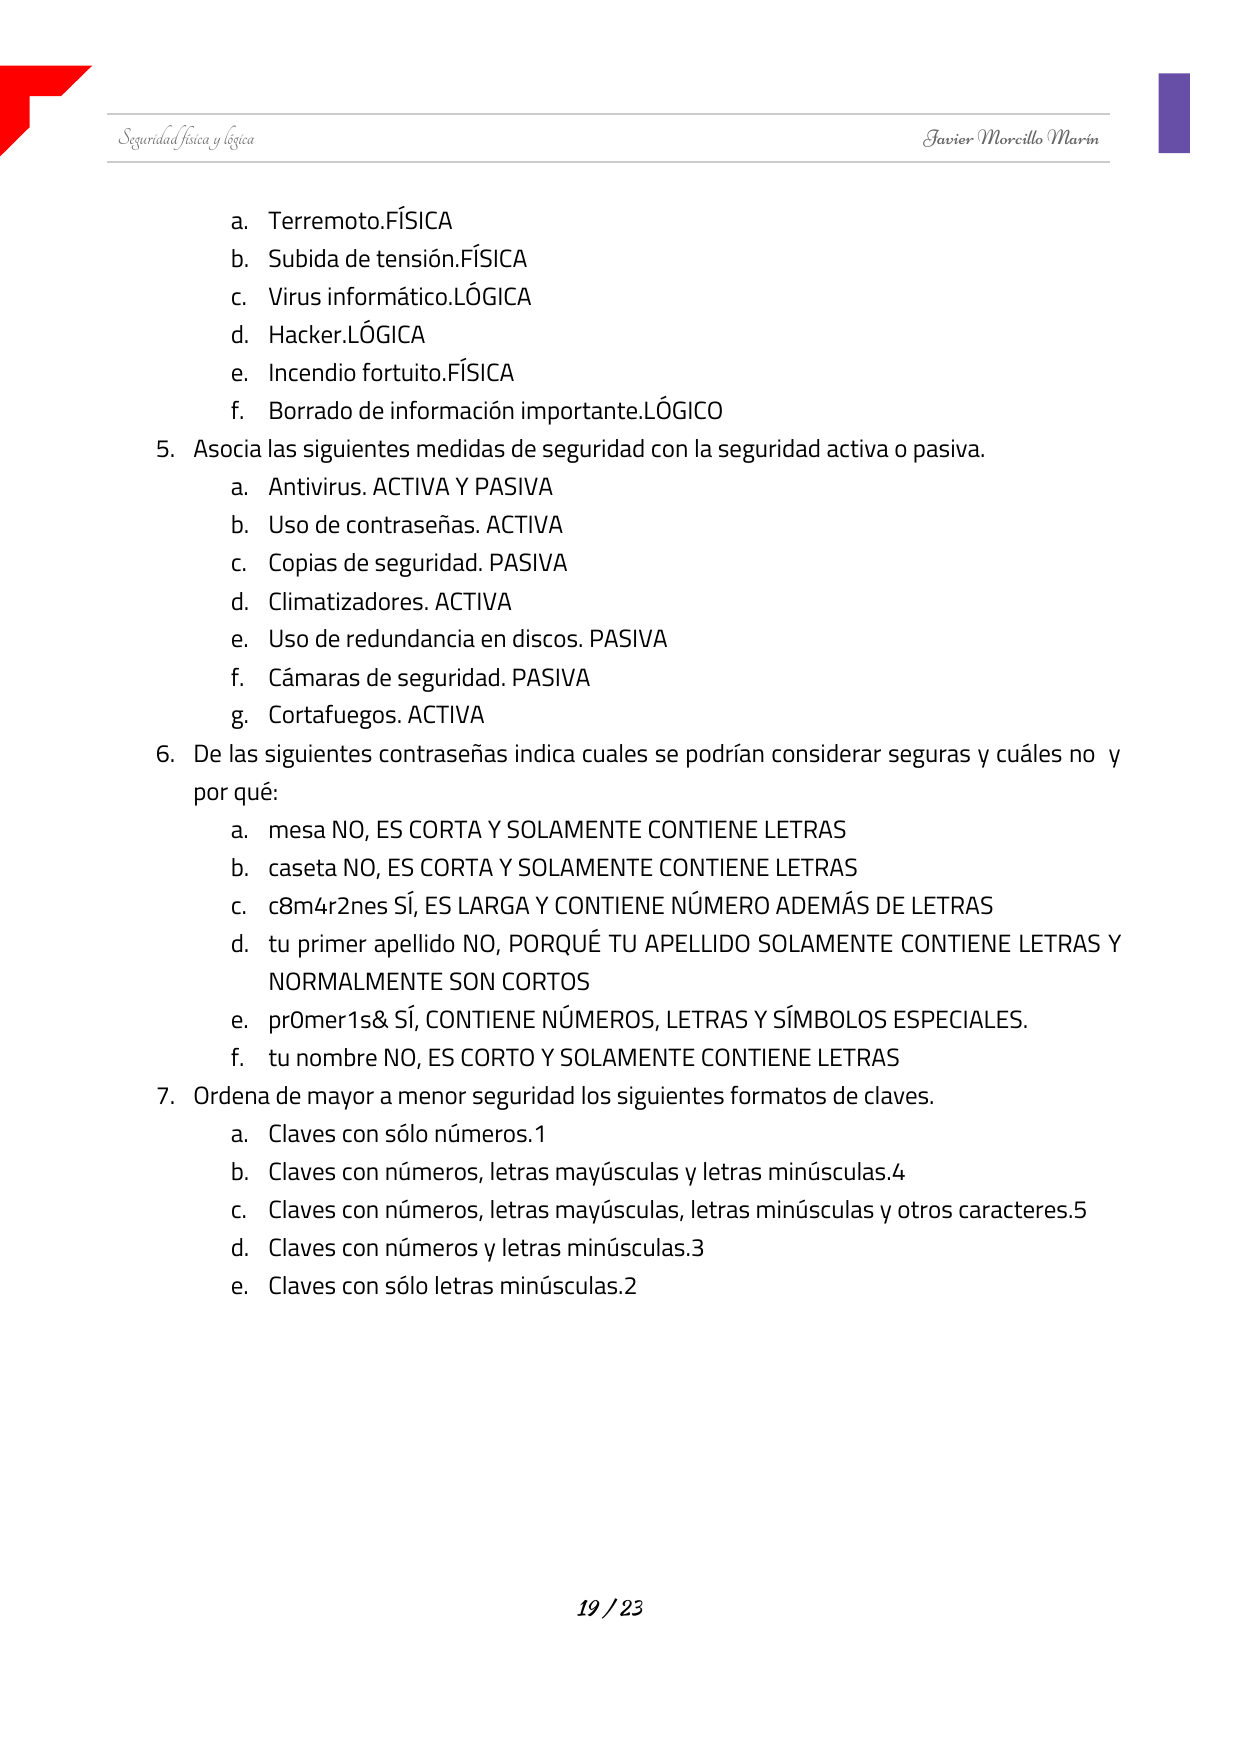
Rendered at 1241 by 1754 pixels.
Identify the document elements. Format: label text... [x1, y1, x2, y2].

list Virus informático.LÓGICA [231, 277, 1122, 315]
list tu primer apellido NO, PORQUÉ TU APELLIDO SOLAMENTE CONTIENE LETRAS Y NORMALMENTE SON CORTOS [231, 924, 1122, 1000]
list Climatizadores. ACTIVA [231, 582, 1122, 619]
list Terremoto.FÍSICA [231, 201, 1122, 239]
list Claves con números y letras minúsculas.3 [231, 1228, 1122, 1266]
list pr0mer1s& SÍ, CONTIENE NÚMEROS, LETRAS Y SÍMBOLOS ESPECIALES. [231, 1000, 1122, 1038]
list Borrado de información importante.LÓGICO [231, 391, 1122, 429]
list Claves con sólo letras minúsculas.2 [231, 1266, 1122, 1304]
list De las siguientes contraseñas indica cuales se podrían considerar seguras y cuáles no y por qué: [156, 734, 1122, 810]
list Antivirus. ACTIVA Y PASIVA [231, 467, 1122, 506]
list Cortafuegos. ACTIVA [231, 696, 1122, 734]
list Ordena de mayor a menor seguridad los siguientes formatos de claves. [156, 1076, 1122, 1114]
list Claves con sólo números.1 [231, 1114, 1122, 1152]
list Claves con números, letras mayúsculas y letras minúsculas.4 [231, 1152, 1122, 1190]
list Uso de contraseñas. ACTIVA [231, 506, 1122, 543]
list caseta NO, ES CORTA Y SOLAMENTE CONTIENE LETRAS [231, 848, 1122, 886]
list tu nombre NO, ES CORTO Y SOLAMENTE CONTIENE LETRAS [231, 1038, 1122, 1076]
list c8m4r2nes SÍ, ES LARGA Y CONTIENE NÚMERO ADEMÁS DE LETRAS [231, 886, 1122, 924]
list Asocia las siguientes medidas de seguridad con la seguridad activa o pasiva. [156, 429, 1122, 467]
list Subida de tensión.FÍSICA [231, 239, 1122, 277]
list Uso de redundancia en discos. PASIVA [231, 619, 1122, 658]
list Hacker.LÓGICA [231, 315, 1122, 353]
list Claves con números, letras mayúsculas, letras minúsculas y otros caracteres.5 [231, 1190, 1122, 1228]
list Cámaras de seguridad. PASIVA [231, 658, 1122, 696]
list mesa NO, ES CORTA Y SOLAMENTE CONTIENE LETRAS [231, 810, 1122, 848]
list Incendio fortuito.FÍSICA [231, 353, 1122, 391]
list Copias de seguridad. PASIVA [231, 543, 1122, 582]
